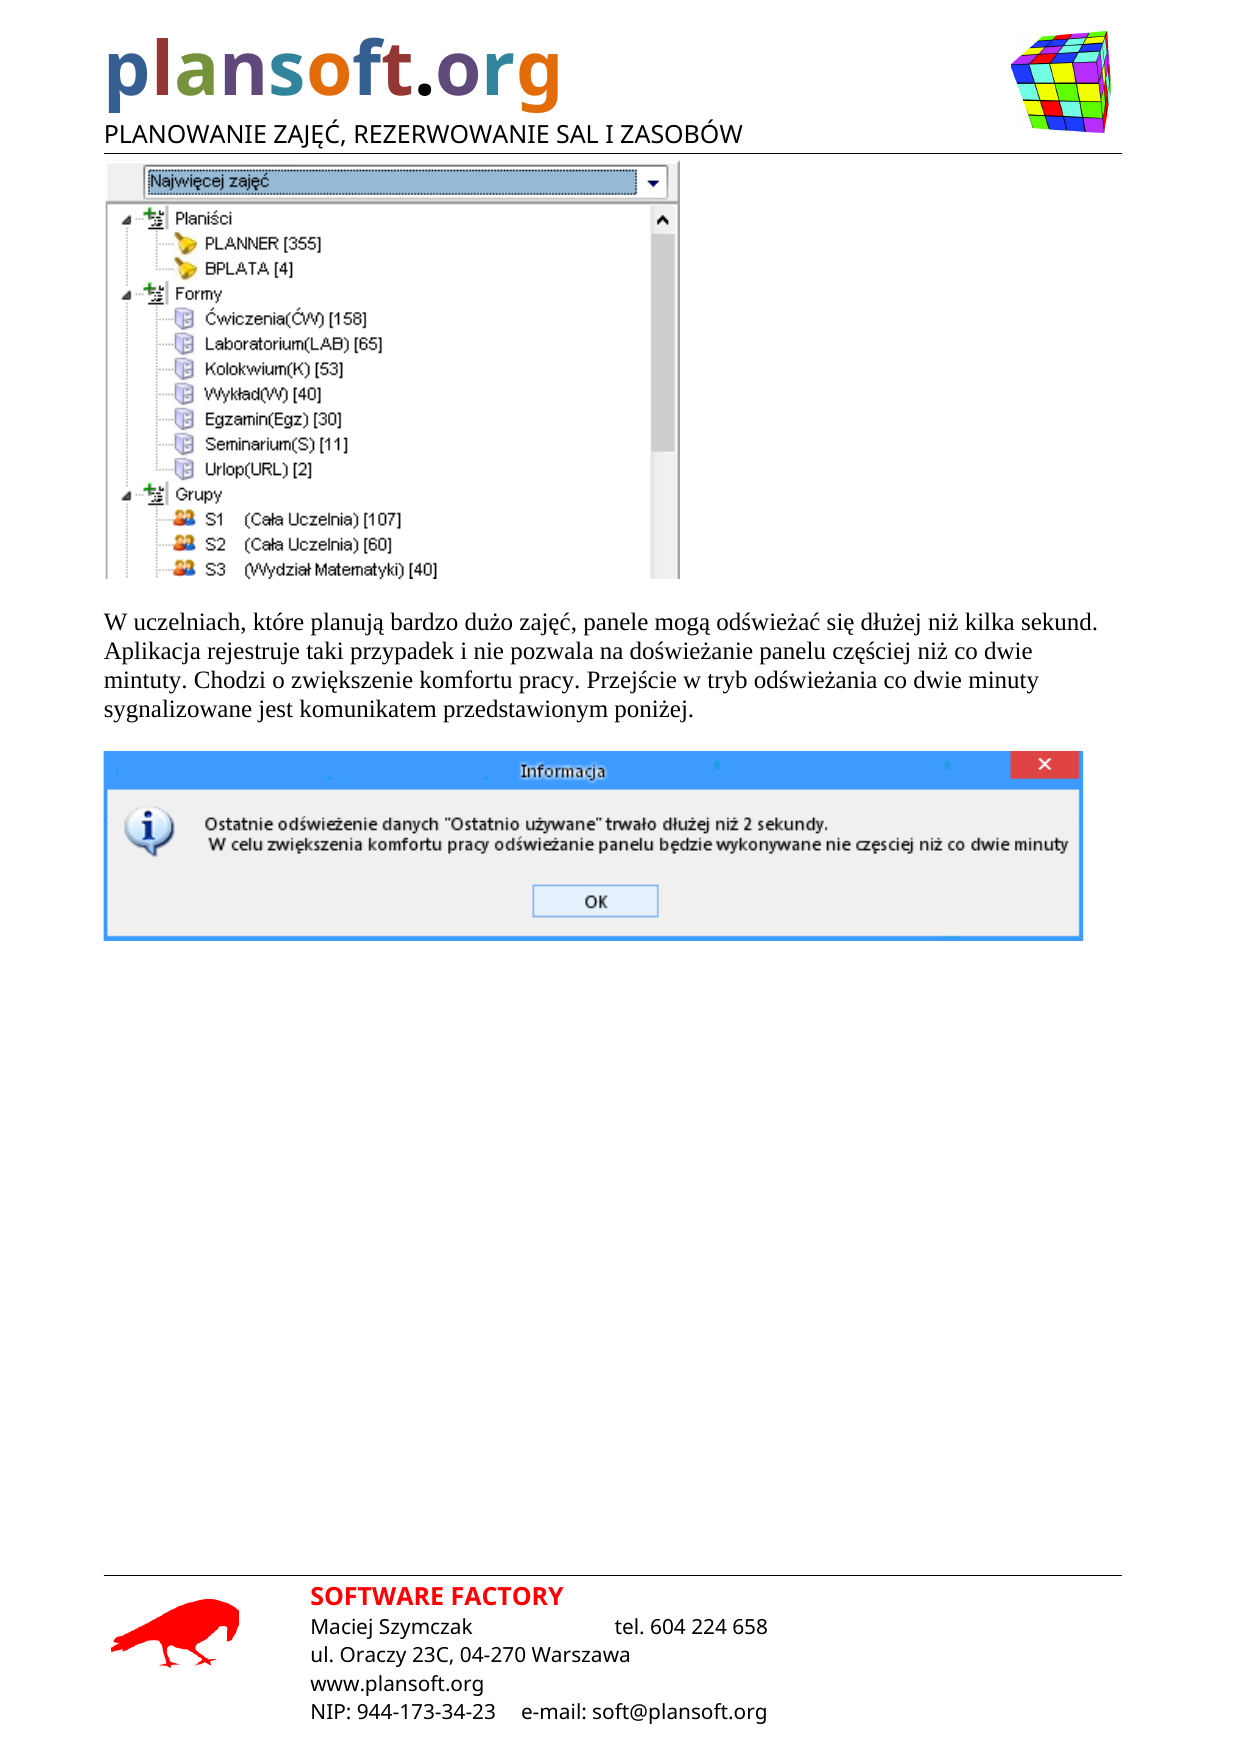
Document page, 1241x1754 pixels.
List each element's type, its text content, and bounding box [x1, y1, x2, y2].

picture [103, 160, 680, 579]
picture [103, 751, 1084, 941]
picture [1011, 31, 1111, 133]
text W uczelniach, które planują bardzo dużo zajęć, panele mogą odświeżać się dłużej niż kilka sekund. Aplikacja rejestruje taki przypadek i nie pozwala na doświeżanie panelu częściej niż co dwie mintuty. Chodzi o zwiększenie komfortu pracy. Przejście w tryb odświeżania co dwie minuty sygnalizowane jest komunikatem przedstawionym poniżej. [103, 607, 1122, 722]
picture [111, 1599, 239, 1668]
